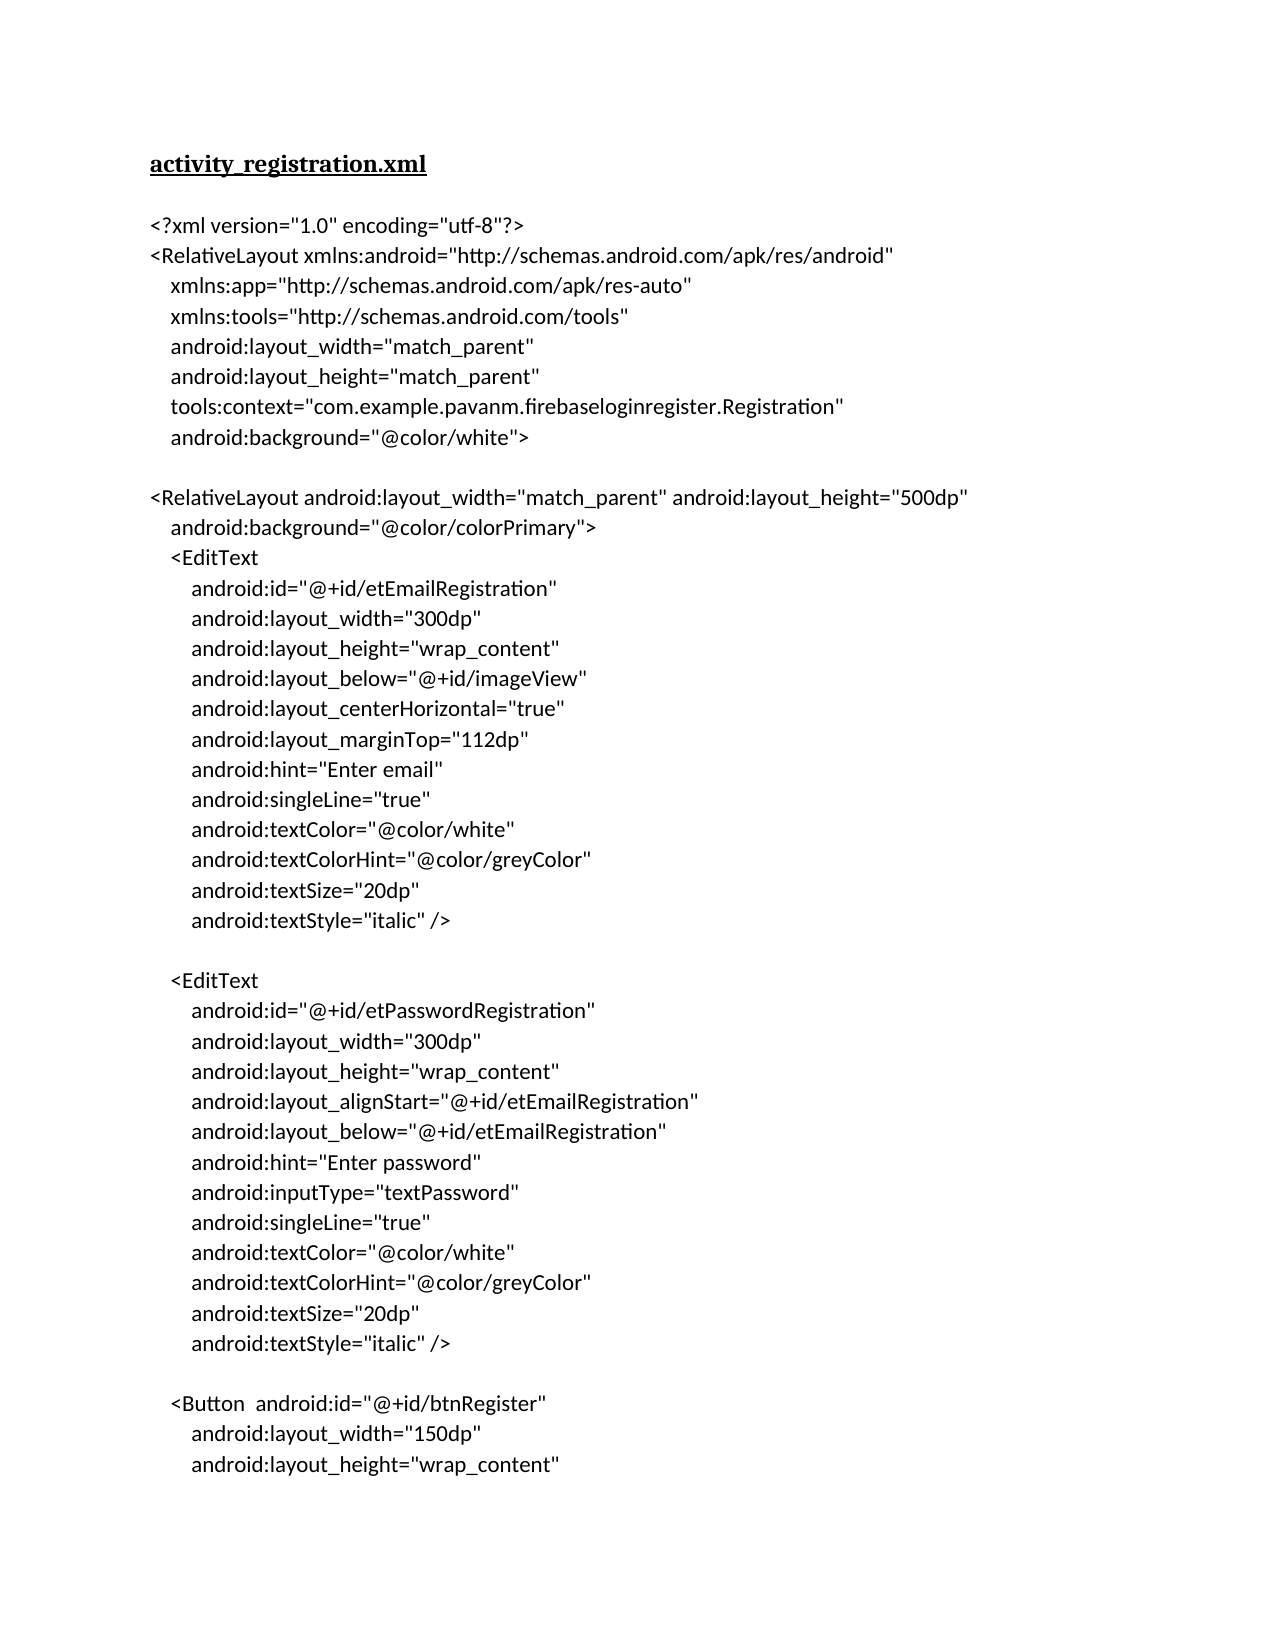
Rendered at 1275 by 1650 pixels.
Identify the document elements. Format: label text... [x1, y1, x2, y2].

text activity_registration.xml [150, 150, 1125, 179]
text android:layout_marginTop="112dp" [150, 725, 1125, 753]
text android:layout_below="@+id/imageView" [150, 664, 1125, 692]
text android:textColorHint="@color/greyColor" [150, 846, 1125, 874]
text <RelativeLayout xmlns:android="http://schemas.android.com/apk/res/android" [150, 241, 1125, 269]
text android:textStyle="italic" /> [150, 906, 1125, 934]
text android:textColorHint="@color/greyColor" [150, 1268, 1125, 1297]
text xmlns:app="http://schemas.android.com/apk/res-auto" [150, 272, 1125, 300]
text android:layout_centerHorizontal="true" [150, 694, 1125, 723]
text android:hint="Enter password" [150, 1148, 1125, 1176]
text <Button android:id="@+id/btnRegister" [150, 1389, 1125, 1417]
text <?xml version="1.0" encoding="utf-8"?> [150, 211, 1125, 239]
text android:layout_alignStart="@+id/etEmailRegistration" [150, 1087, 1125, 1115]
text android:textColor="@color/white" [150, 1238, 1125, 1266]
text android:layout_width="150dp" [150, 1419, 1125, 1448]
text android:textSize="20dp" [150, 1299, 1125, 1327]
text android:background="@color/white"> [150, 423, 1125, 451]
text android:layout_height="wrap_content" [150, 634, 1125, 662]
text android:layout_width="match_parent" [150, 332, 1125, 360]
text tools:context="com.example.pavanm.firebaseloginregister.Registration" [150, 392, 1125, 421]
text android:id="@+id/etEmailRegistration" [150, 574, 1125, 602]
text <EditText [150, 543, 1125, 572]
text android:id="@+id/etPasswordRegistration" [150, 997, 1125, 1025]
text xmlns:tools="http://schemas.android.com/tools" [150, 302, 1125, 330]
text <RelativeLayout android:layout_width="match_parent" android:layout_height="500dp" [150, 483, 1125, 511]
text android:layout_width="300dp" [150, 604, 1125, 632]
text android:textStyle="italic" /> [150, 1329, 1125, 1357]
text android:singleLine="true" [150, 1208, 1125, 1236]
text android:inputType="textPassword" [150, 1178, 1125, 1206]
text android:singleLine="true" [150, 785, 1125, 813]
text android:layout_width="300dp" [150, 1027, 1125, 1055]
text android:layout_height="wrap_content" [150, 1450, 1125, 1478]
text android:layout_below="@+id/etEmailRegistration" [150, 1117, 1125, 1146]
text <EditText [150, 966, 1125, 994]
text android:hint="Enter email" [150, 755, 1125, 783]
text android:textSize="20dp" [150, 876, 1125, 904]
text android:background="@color/colorPrimary"> [150, 513, 1125, 541]
text android:layout_height="wrap_content" [150, 1057, 1125, 1085]
text android:layout_height="match_parent" [150, 362, 1125, 390]
text android:textColor="@color/white" [150, 815, 1125, 843]
